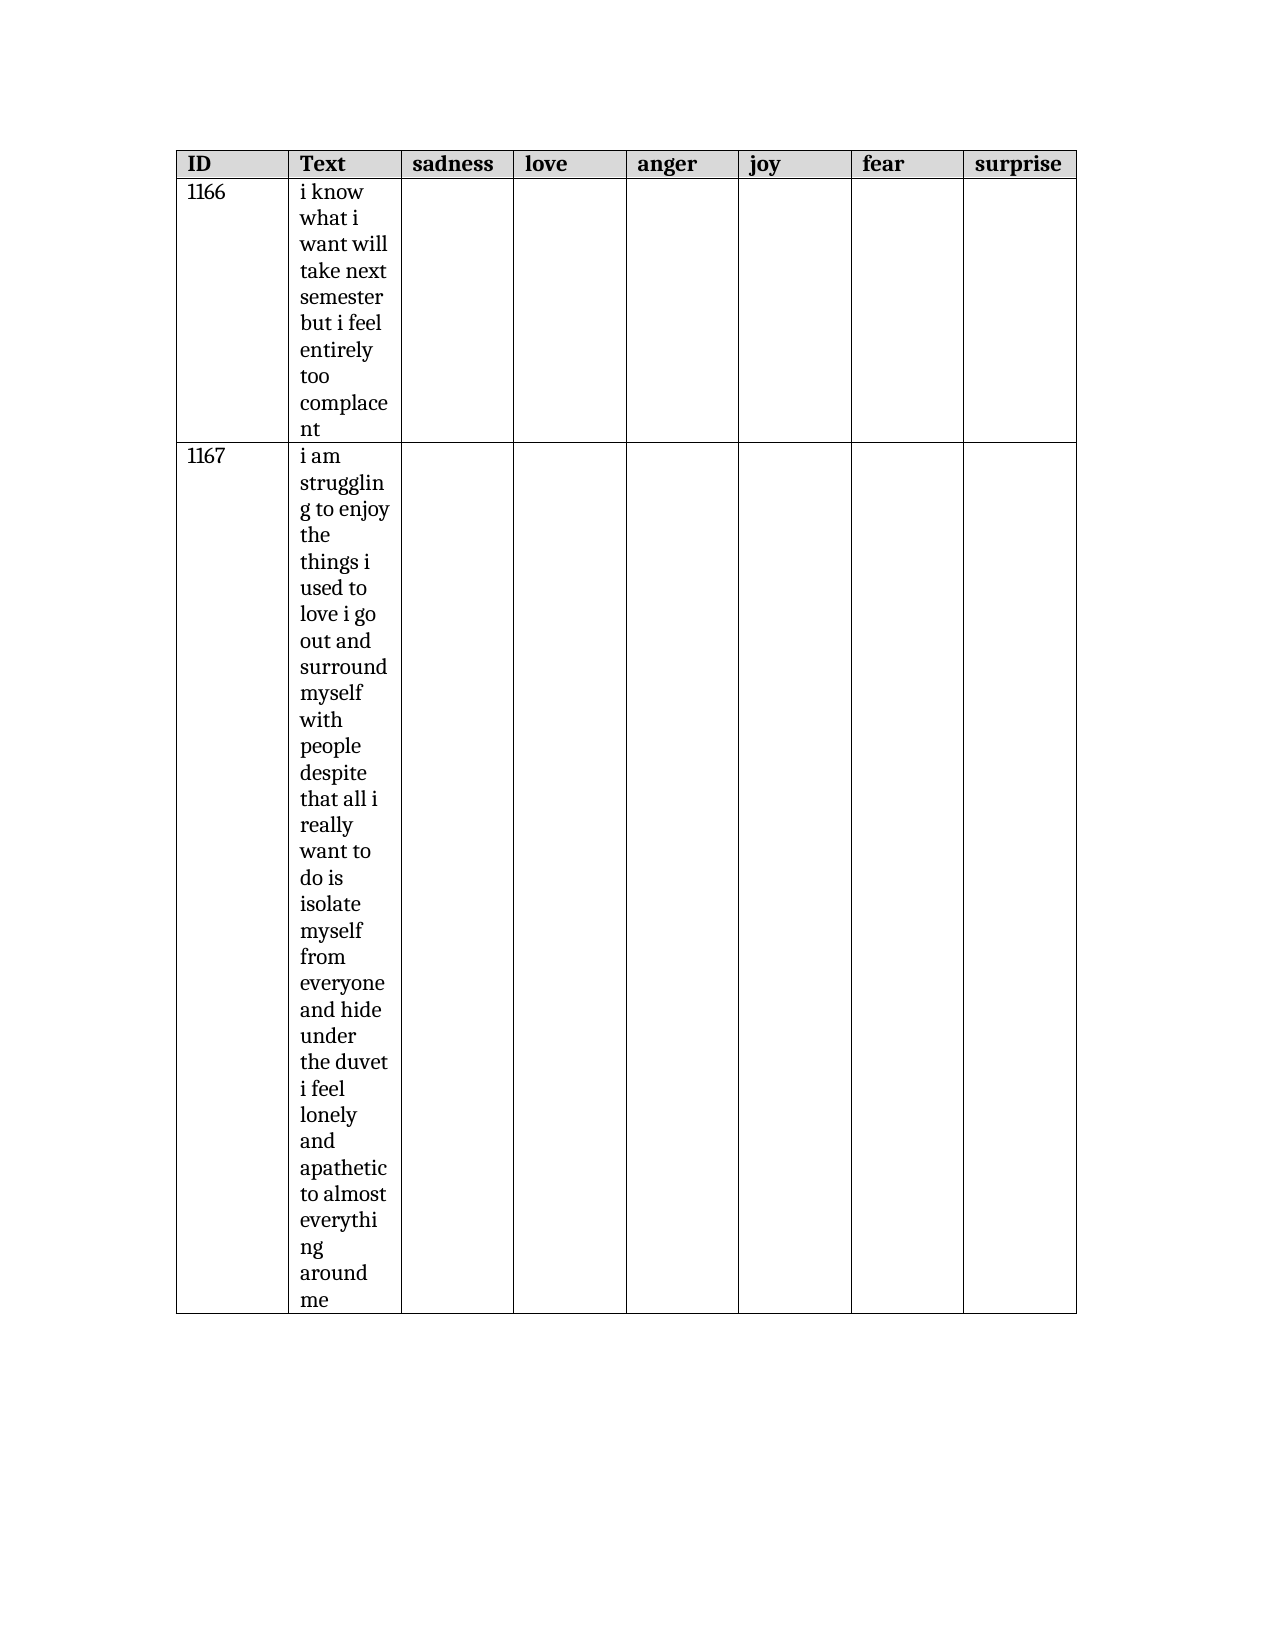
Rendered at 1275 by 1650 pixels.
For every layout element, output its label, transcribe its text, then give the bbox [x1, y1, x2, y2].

table_cell [402, 179, 513, 442]
table_cell 1166 [177, 179, 288, 442]
table_cell [852, 179, 963, 442]
table_cell [627, 443, 738, 1313]
table_cell 1167 [177, 443, 288, 1313]
table_header love [514, 151, 626, 177]
table_cell i am struggling to enjoy the things i used to love i go out and surround myself with people despite that all i really want to do is isolate myself from everyone and hide under the duvet i feel lonely and apathetic to almost everything around me [289, 443, 401, 1313]
table_header sadness [402, 151, 513, 177]
table_cell [739, 443, 851, 1313]
table_cell [852, 443, 963, 1313]
table_cell [627, 179, 738, 442]
table_header anger [627, 151, 738, 177]
table_cell [964, 443, 1076, 1313]
table_header joy [739, 151, 851, 177]
table_cell [739, 179, 851, 442]
table_header fear [852, 151, 963, 177]
table_cell [514, 443, 626, 1313]
table_cell [514, 179, 626, 442]
table_header surprise [964, 151, 1076, 177]
table_header ID [177, 151, 288, 177]
table_header Text [289, 151, 401, 177]
table_cell [402, 443, 513, 1313]
table_cell [964, 179, 1076, 442]
table_cell i know what i want will take next semester but i feel entirely too complacent [289, 179, 401, 442]
